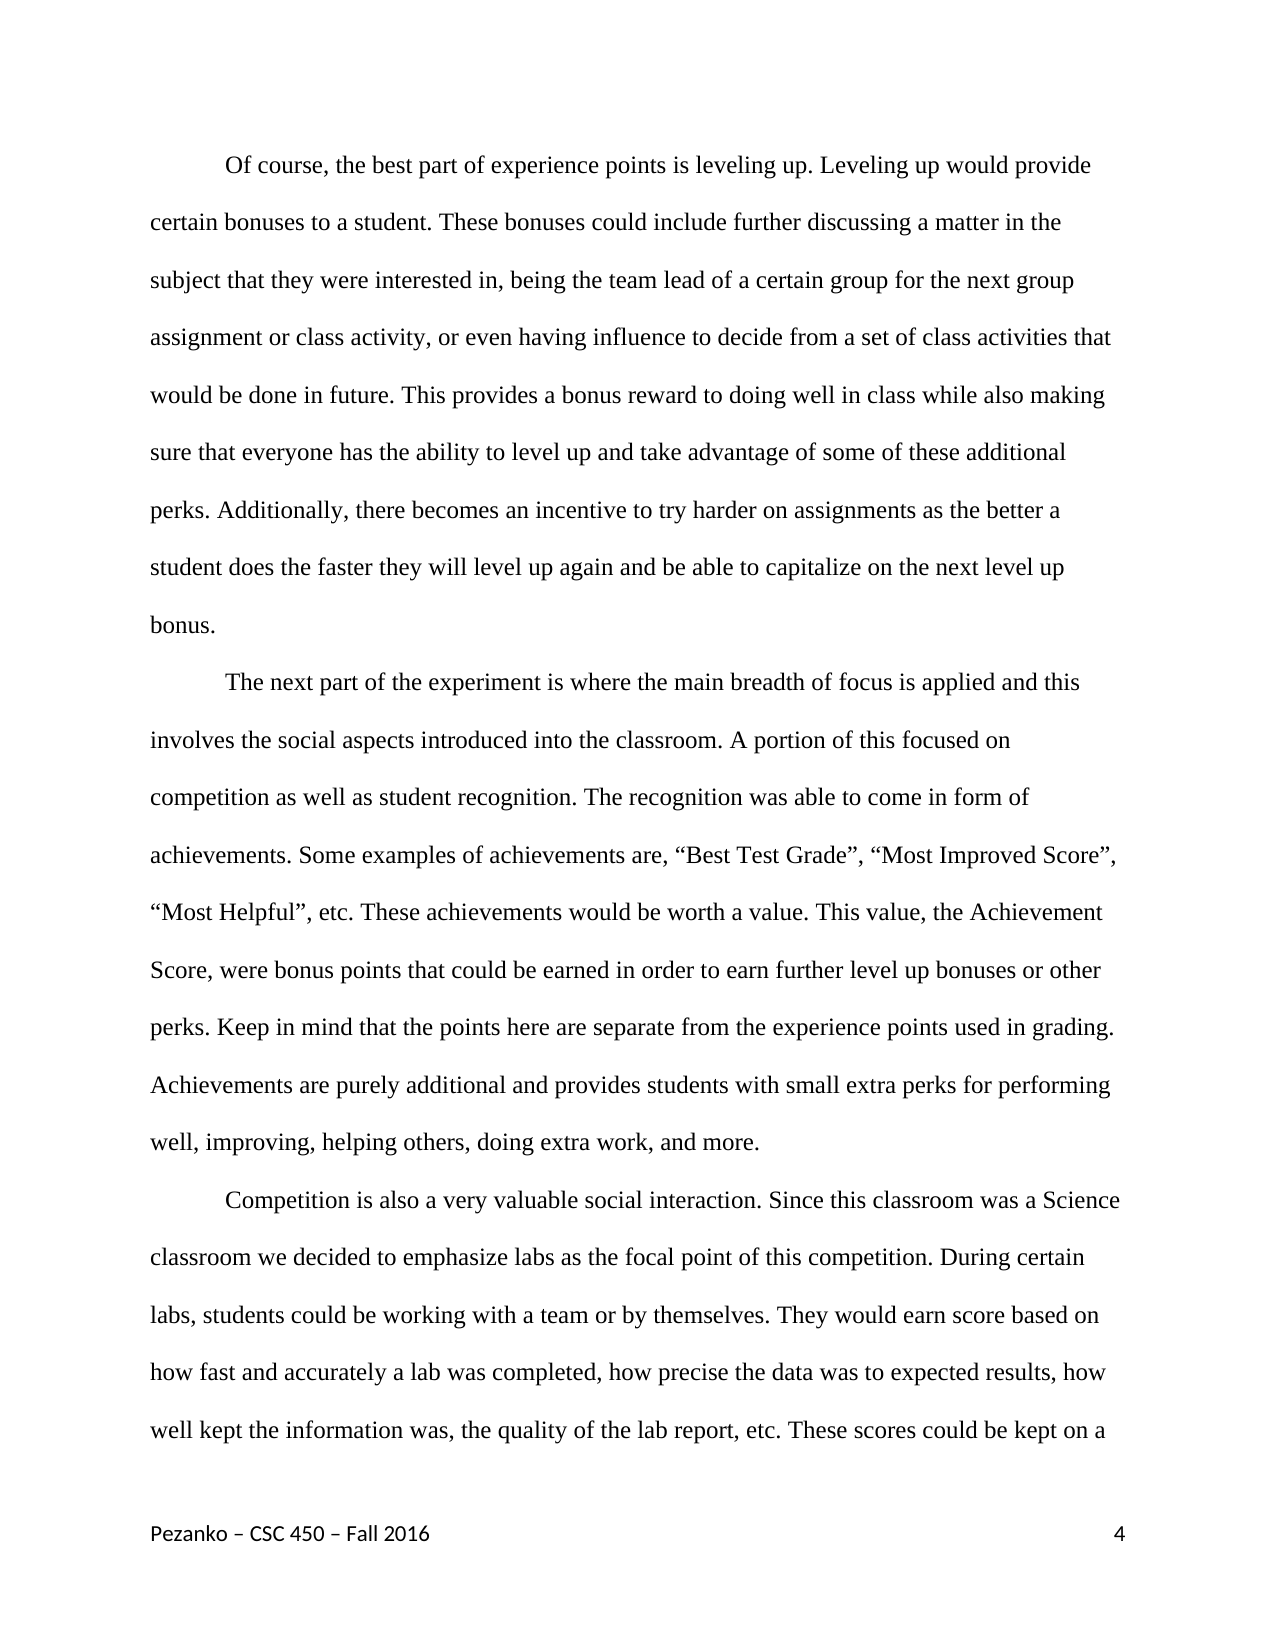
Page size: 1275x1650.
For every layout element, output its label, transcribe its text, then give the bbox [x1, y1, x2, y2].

text The next part of the experiment is where the main breadth of focus is applied and this involves the social aspects introduced into the classroom. A portion of this focused on competition as well as student recognition. The recognition was able to come in form of achievements. Some examples of achievements are, “Best Test Grade”, “Most Improved Score”, “Most Helpful”, etc. These achievements would be worth a value. This value, the Achievement Score, were bonus points that could be earned in order to earn further level up bonuses or other perks. Keep in mind that the points here are separate from the experience points used in grading. Achievements are purely additional and provides students with small extra perks for performing well, improving, helping others, doing extra work, and more. [150, 667, 1125, 1156]
text Of course, the best part of experience points is leveling up. Leveling up would provide certain bonuses to a student. These bonuses could include further discussing a matter in the subject that they were interested in, being the team lead of a certain group for the next group assignment or class activity, or even having influence to decide from a set of class activities that would be done in future. This provides a bonus reward to doing well in class while also making sure that everyone has the ability to level up and take advantage of some of these additional perks. Additionally, there becomes an incentive to try harder on assignments as the better a student does the faster they will level up again and be able to capitalize on the next level up bonus. [150, 150, 1125, 639]
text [150, 1185, 1125, 1444]
